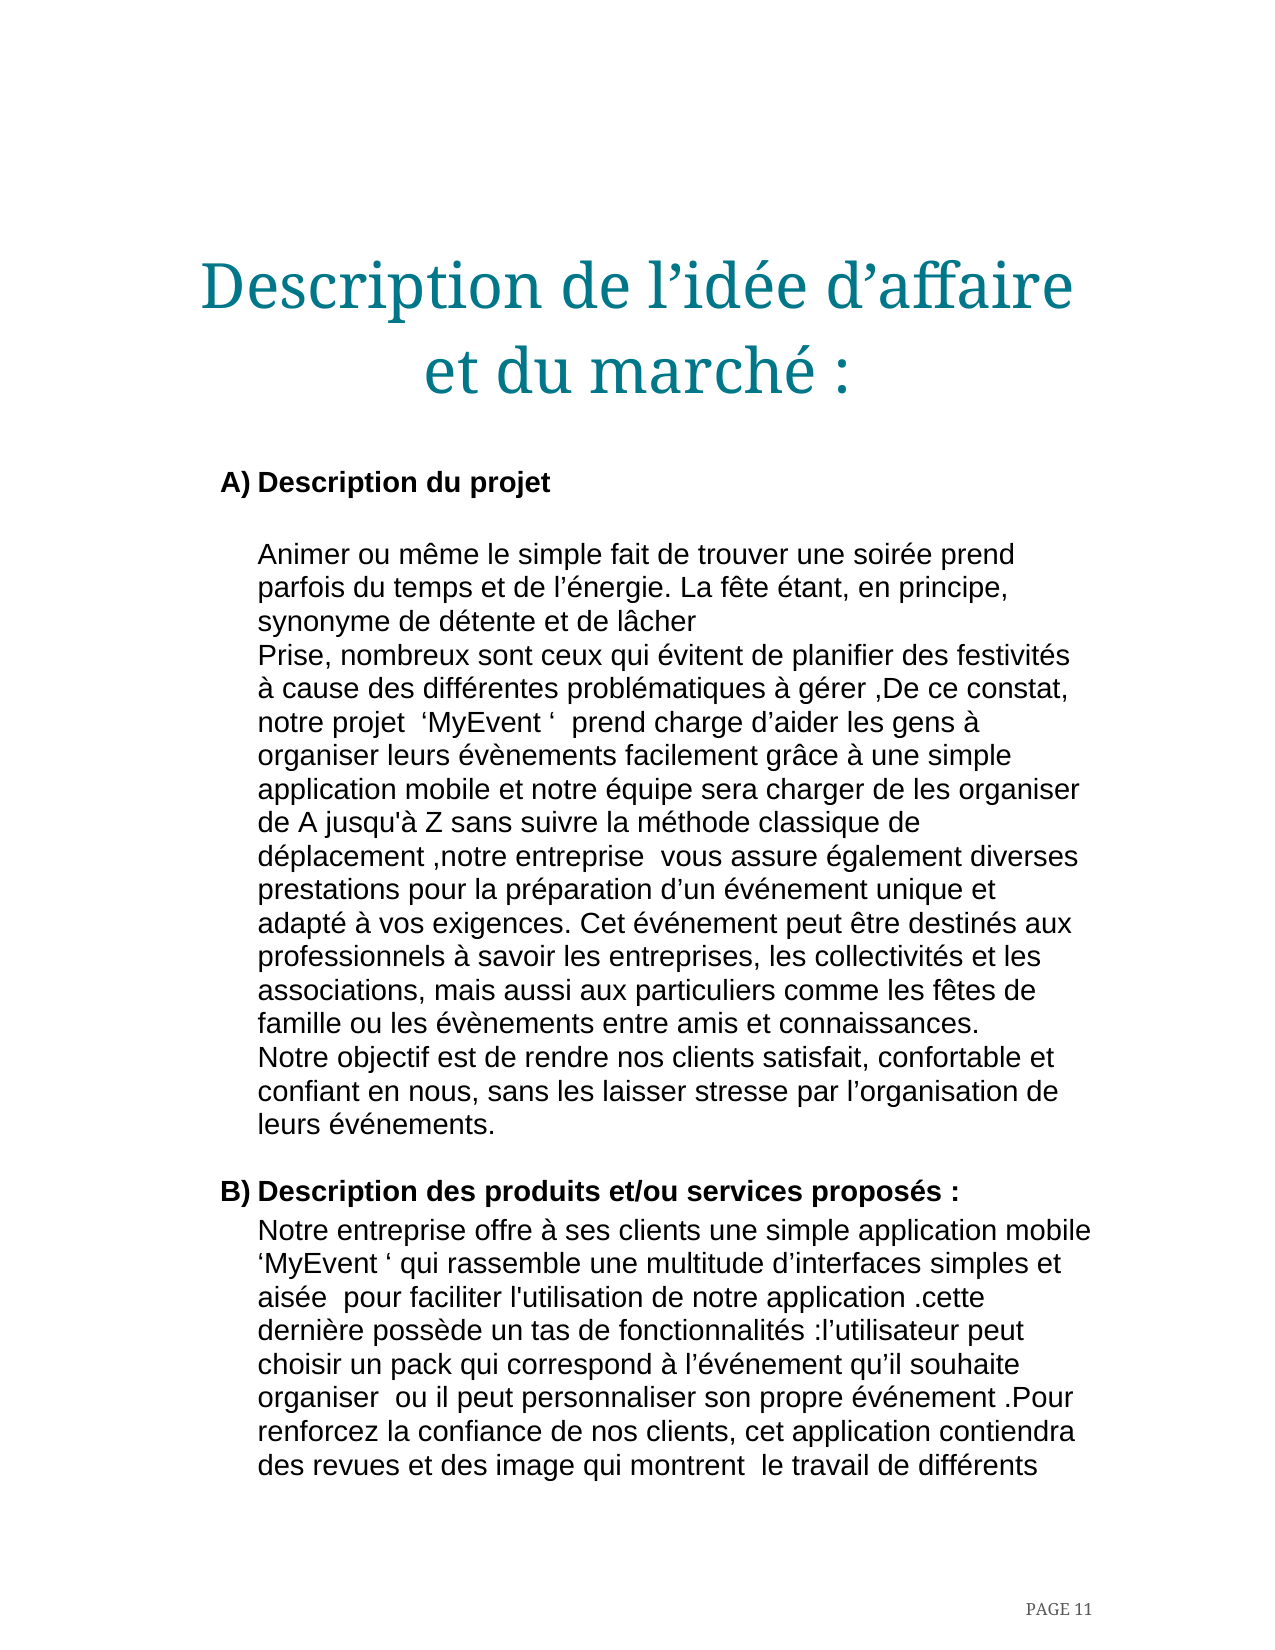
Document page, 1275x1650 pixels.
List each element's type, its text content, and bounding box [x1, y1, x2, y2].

list Animer ou même le simple fait de trouver une soirée prend parfois du temps et de l’énergie. La fête étant, en principe, synonyme de détente et de lâcher [257, 537, 1093, 638]
list Notre objectif est de rendre nos clients satisfait, confortable et confiant en nous, sans les laisser stresse par l’organisation de leurs événements. [496, 1040, 1093, 1141]
list Prise, nombreux sont ceux qui évitent de planifier des festivités à cause des différentes problématiques à gérer ,De ce constat, notre projet ‘MyEvent ‘ prend charge d’aider les gens à organiser leurs évènements facilement grâce à une simple application mobile et notre équipe sera charger de les organiser de A jusqu'à Z sans suivre la méthode classique de déplacement ,notre entreprise vous assure également diverses prestations pour la préparation d’un événement unique et adapté à vos exigences. Cet événement peut être destinés aux professionnels à savoir les entreprises, les collectivités et les associations, mais aussi aux particuliers comme les fêtes de famille ou les évènements entre amis et connaissances. [257, 638, 1093, 1040]
list Description des produits et/ou services proposés : [220, 1174, 1093, 1208]
list Description du projet [220, 465, 1093, 498]
title Description de l’idée d’affaire et du marché : [182, 241, 1093, 411]
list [257, 1213, 1093, 1481]
